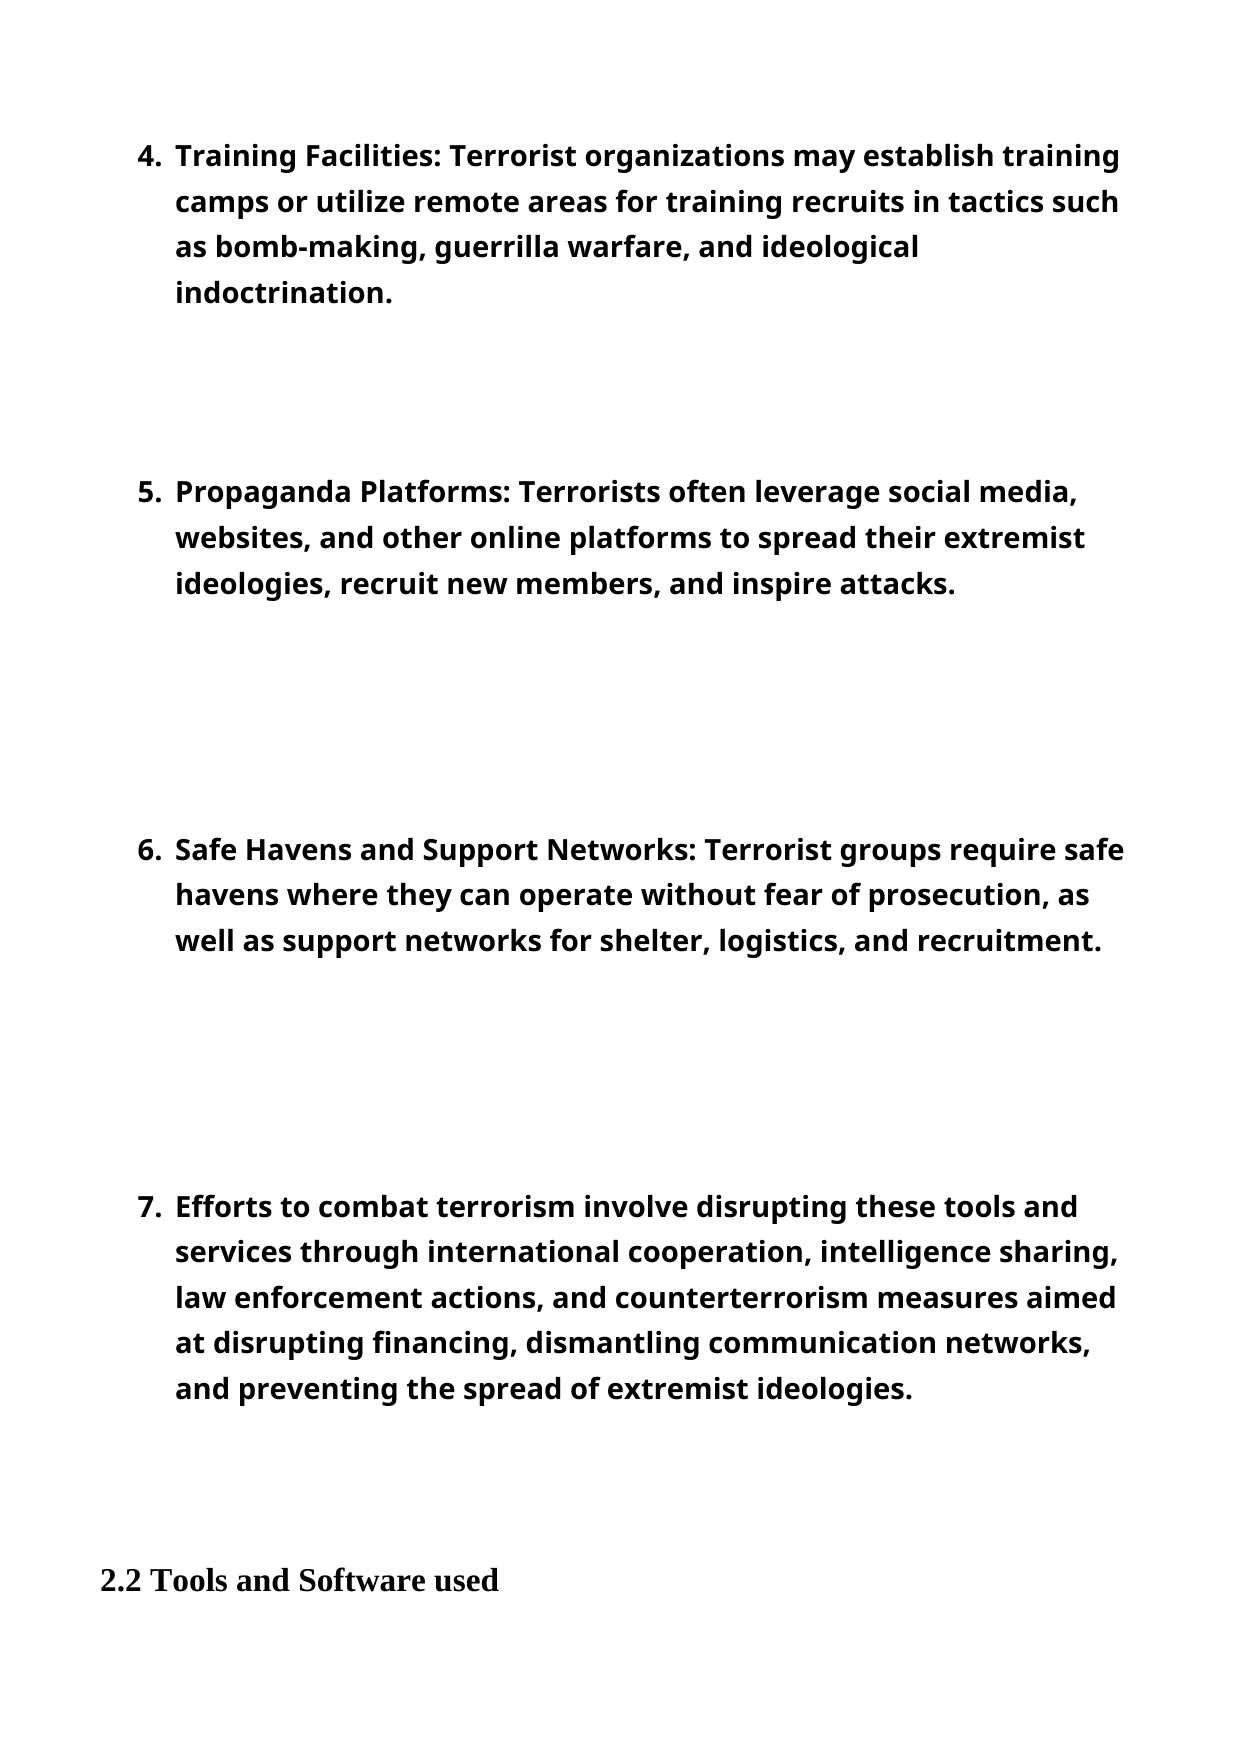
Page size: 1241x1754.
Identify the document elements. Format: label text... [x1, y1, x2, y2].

list Safe Havens and Support Networks: Terrorist groups require safe havens where they can operate without fear of prosecution, as well as support networks for shelter, logistics, and recruitment. [137, 829, 1126, 960]
list Training Facilities: Terrorist organizations may establish training camps or utilize remote areas for training recruits in tactics such as bomb-making, guerrilla warfare, and ideological indoctrination. [137, 135, 1126, 312]
list Efforts to combat terrorism involve disrupting these tools and services through international cooperation, intelligence sharing, law enforcement actions, and counterterrorism measures aimed at disrupting financing, dismantling communication networks, and preventing the spread of extremist ideologies. [137, 1186, 1126, 1408]
text 2.2 Tools and Software used [100, 1561, 1126, 1599]
list Propaganda Platforms: Terrorists often leverage social media, websites, and other online platforms to spread their extremist ideologies, recruit new members, and inspire attacks. [137, 472, 1126, 603]
